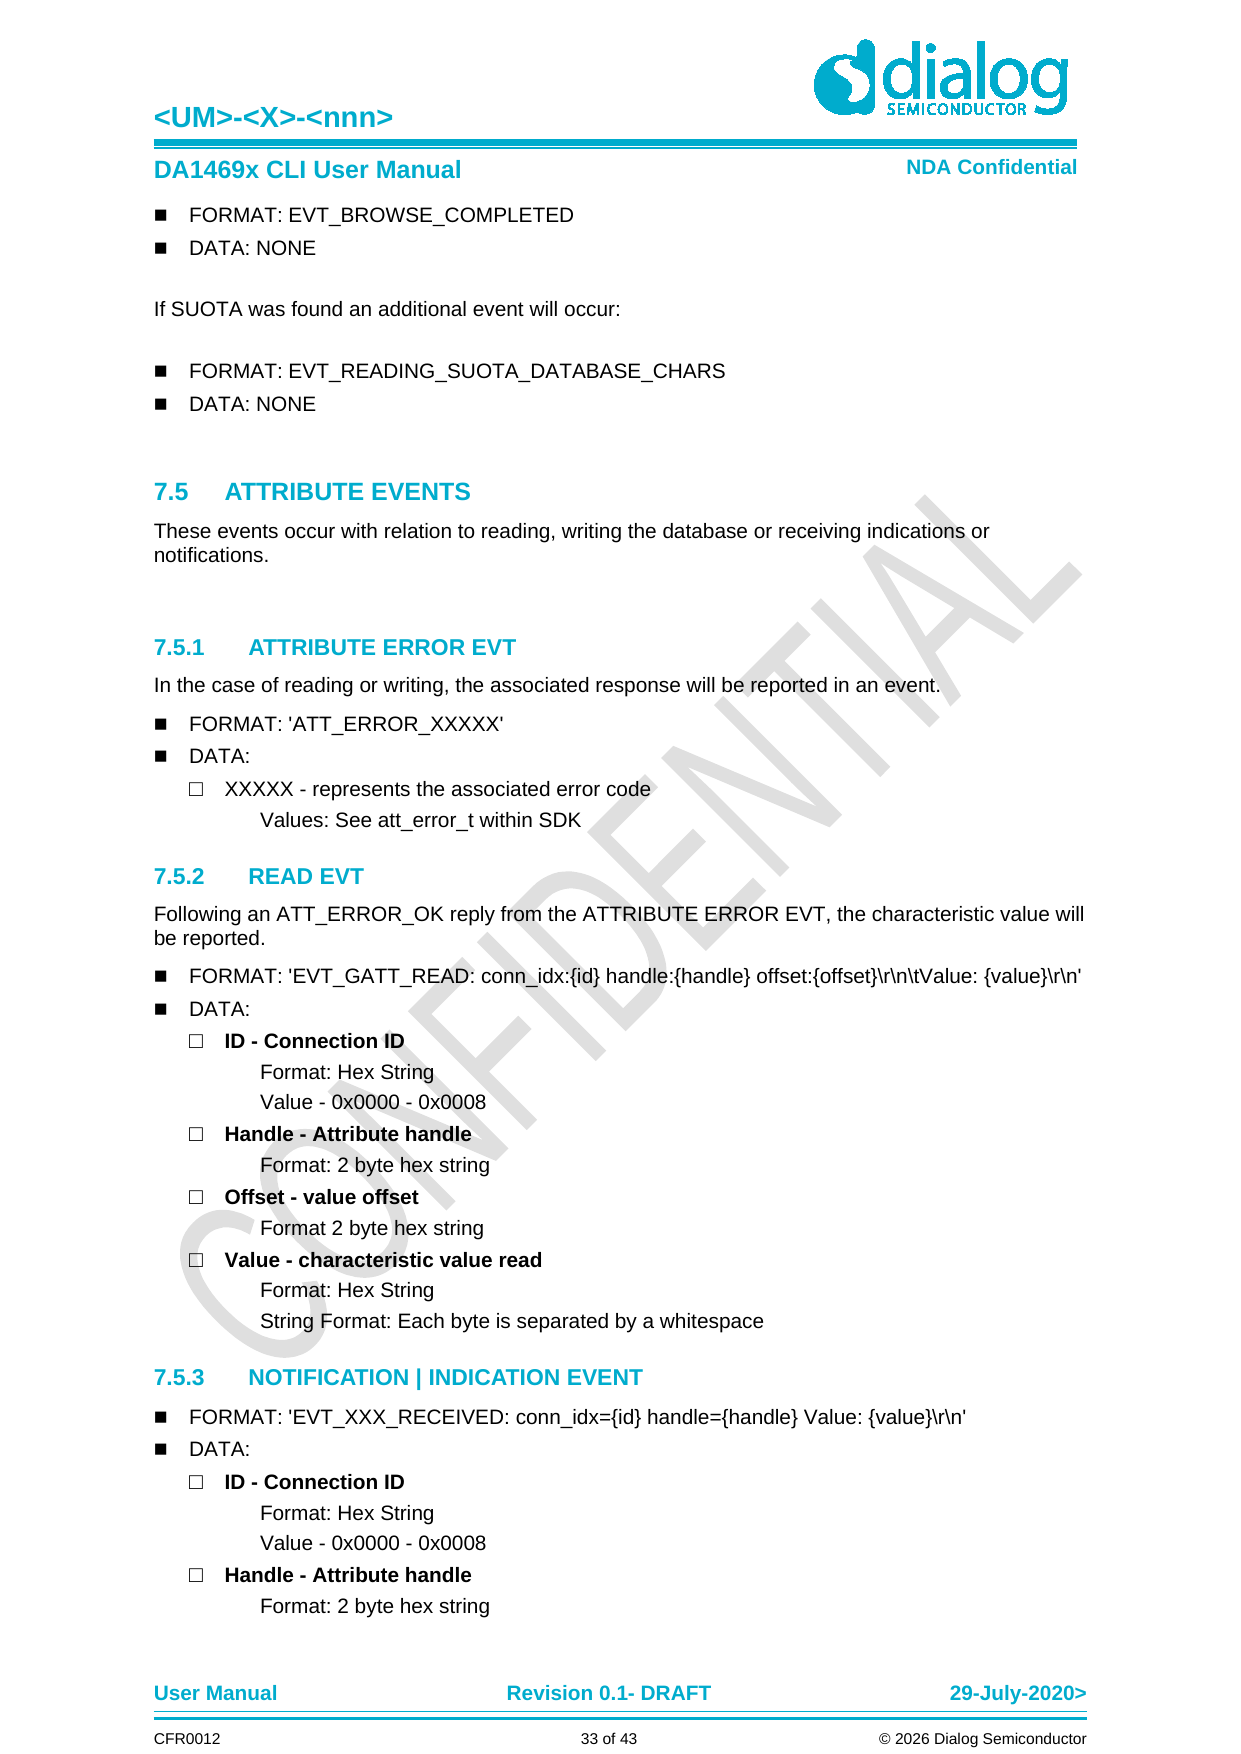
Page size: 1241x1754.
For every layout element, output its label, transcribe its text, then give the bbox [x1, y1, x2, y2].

list FORMAT: EVT_READING_SUOTA_DATABASE_CHARS [153, 357, 1087, 383]
list If SUOTA was found an additional event will occur: [153, 297, 1087, 321]
list DATA: [153, 742, 1087, 768]
list DATA: [153, 1435, 1087, 1462]
list Format: Hex String [224, 1500, 1087, 1524]
list FORMAT: EVT_BROWSE_COMPLETED [153, 201, 1087, 227]
subtitle ATTRIBUTE ERROR EVT [153, 634, 1087, 661]
list Format: 2 byte hex string [224, 1593, 1087, 1617]
list Handle - Attribute handle [189, 1120, 1087, 1146]
list DATA: [153, 994, 1087, 1021]
list ID - Connection ID [189, 1468, 1087, 1494]
list Handle - Attribute handle [189, 1561, 1087, 1587]
list Offset - value offset [189, 1183, 1087, 1209]
text These events occur with relation to reading, writing the database or receiving indications or notifications. [153, 519, 1087, 567]
text Following an ATT_ERROR_OK reply from the ATTRIBUTE ERROR EVT, the characteristic value will be reported. [153, 901, 1087, 949]
list DATA: NONE [153, 234, 1087, 260]
list XXXXX - represents the associated error code [189, 775, 1087, 801]
subtitle NOTIFICATION | INDICATION EVENT [153, 1364, 1087, 1390]
list Format 2 byte hex string [224, 1216, 1087, 1239]
list Value - 0x0000 - 0x0008 [224, 1531, 1087, 1554]
list Format: 2 byte hex string [224, 1153, 1087, 1177]
list Format: Hex String [224, 1060, 1087, 1084]
list String Format: Each byte is separated by a whitespace [224, 1308, 1087, 1332]
list FORMAT: 'EVT_XXX_RECEIVED: conn_idx={id} handle={handle} Value: {value}\r\n' [153, 1403, 1087, 1429]
list FORMAT: 'EVT_GATT_READ: conn_idx:{id} handle:{handle} offset:{offset}\r\n\tValue: {value}\r\n' [153, 962, 1087, 988]
list Value - characteristic value read [189, 1246, 1087, 1272]
list Value - 0x0000 - 0x0008 [224, 1090, 1087, 1114]
subtitle ATTRIBUTE EVENTS [153, 477, 1087, 506]
list ID - Connection ID [189, 1027, 1087, 1053]
subtitle READ EVT [153, 863, 1087, 889]
list Format: Hex String [224, 1278, 1087, 1302]
list Values: See att_error_t within SDK [224, 807, 1087, 831]
text In the case of reading or writing, the associated response will be reported in an event. [153, 673, 1087, 697]
list DATA: NONE [153, 389, 1087, 416]
list FORMAT: 'ATT_ERROR_XXXXX' [153, 709, 1087, 736]
